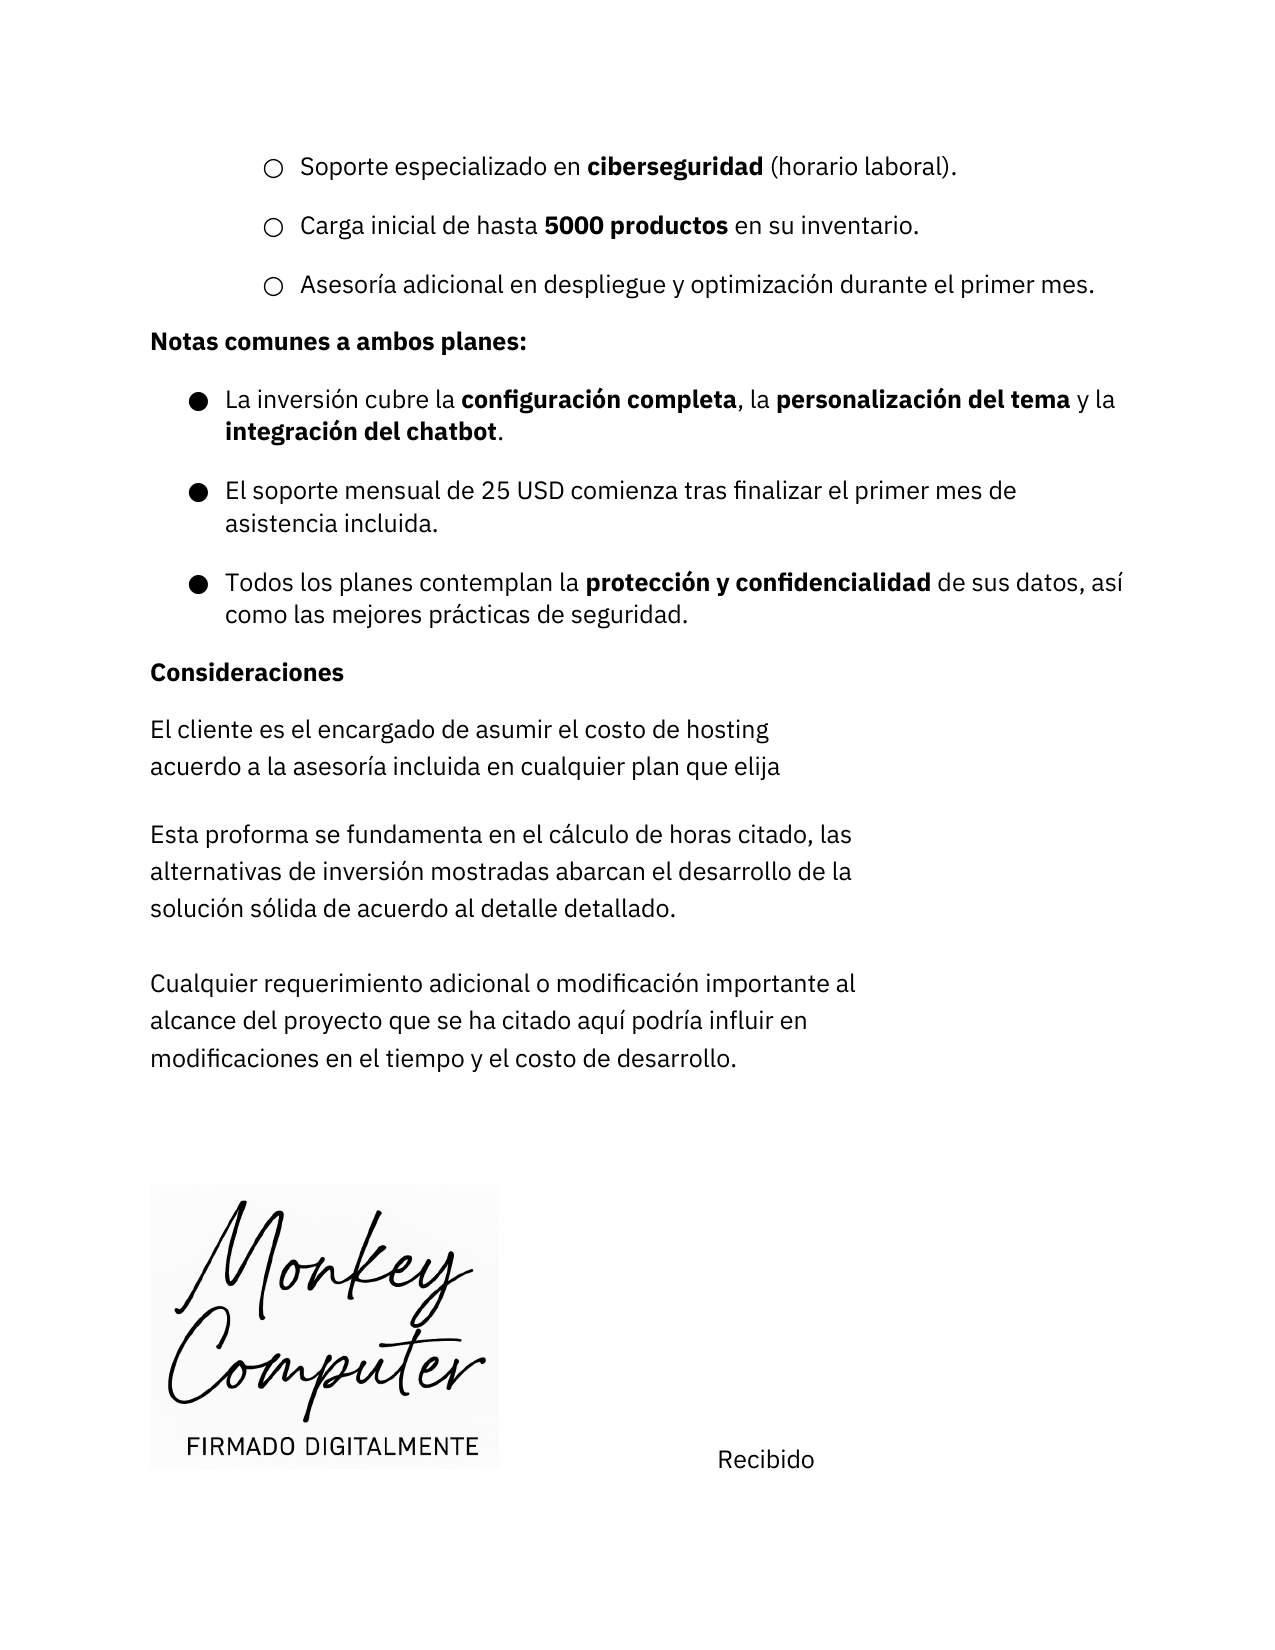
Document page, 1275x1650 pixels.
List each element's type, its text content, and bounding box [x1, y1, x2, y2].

text El cliente es el encargado de asumir el costo de hosting acuerdo a la asesoría incluida en cualquier plan que elija [150, 713, 859, 783]
list El soporte mensual de 25 USD comienza tras finalizar el primer mes de asistencia incluida. [187, 474, 1125, 565]
list La inversión cubre la configuración completa, la personalización del tema y la integración del chatbot. [187, 383, 1125, 474]
list Soporte especializado en ciberseguridad (horario laboral). [262, 150, 1125, 209]
list Asesoría adicional en despliegue y optimización durante el primer mes. [262, 268, 1125, 300]
text Cualquier requerimiento adicional o modificación importante al alcance del proyecto que se ha citado aquí podría influir en modificaciones en el tiempo y el costo de desarrollo. [150, 967, 859, 1074]
list Todos los planes contemplan la protección y confidencialidad de sus datos, así como las mejores prácticas de seguridad. [187, 565, 1125, 630]
picture [150, 1184, 500, 1469]
subtitle Consideraciones [150, 655, 859, 688]
list Carga inicial de hasta 5000 productos en su inventario. [262, 209, 1125, 268]
text Esta proforma se fundamenta en el cálculo de horas citado, las alternativas de inversión mostradas abarcan el desarrollo de la solución sólida de acuerdo al detalle detallado. [150, 818, 859, 925]
text Notas comunes a ambos planes: [150, 325, 1125, 358]
